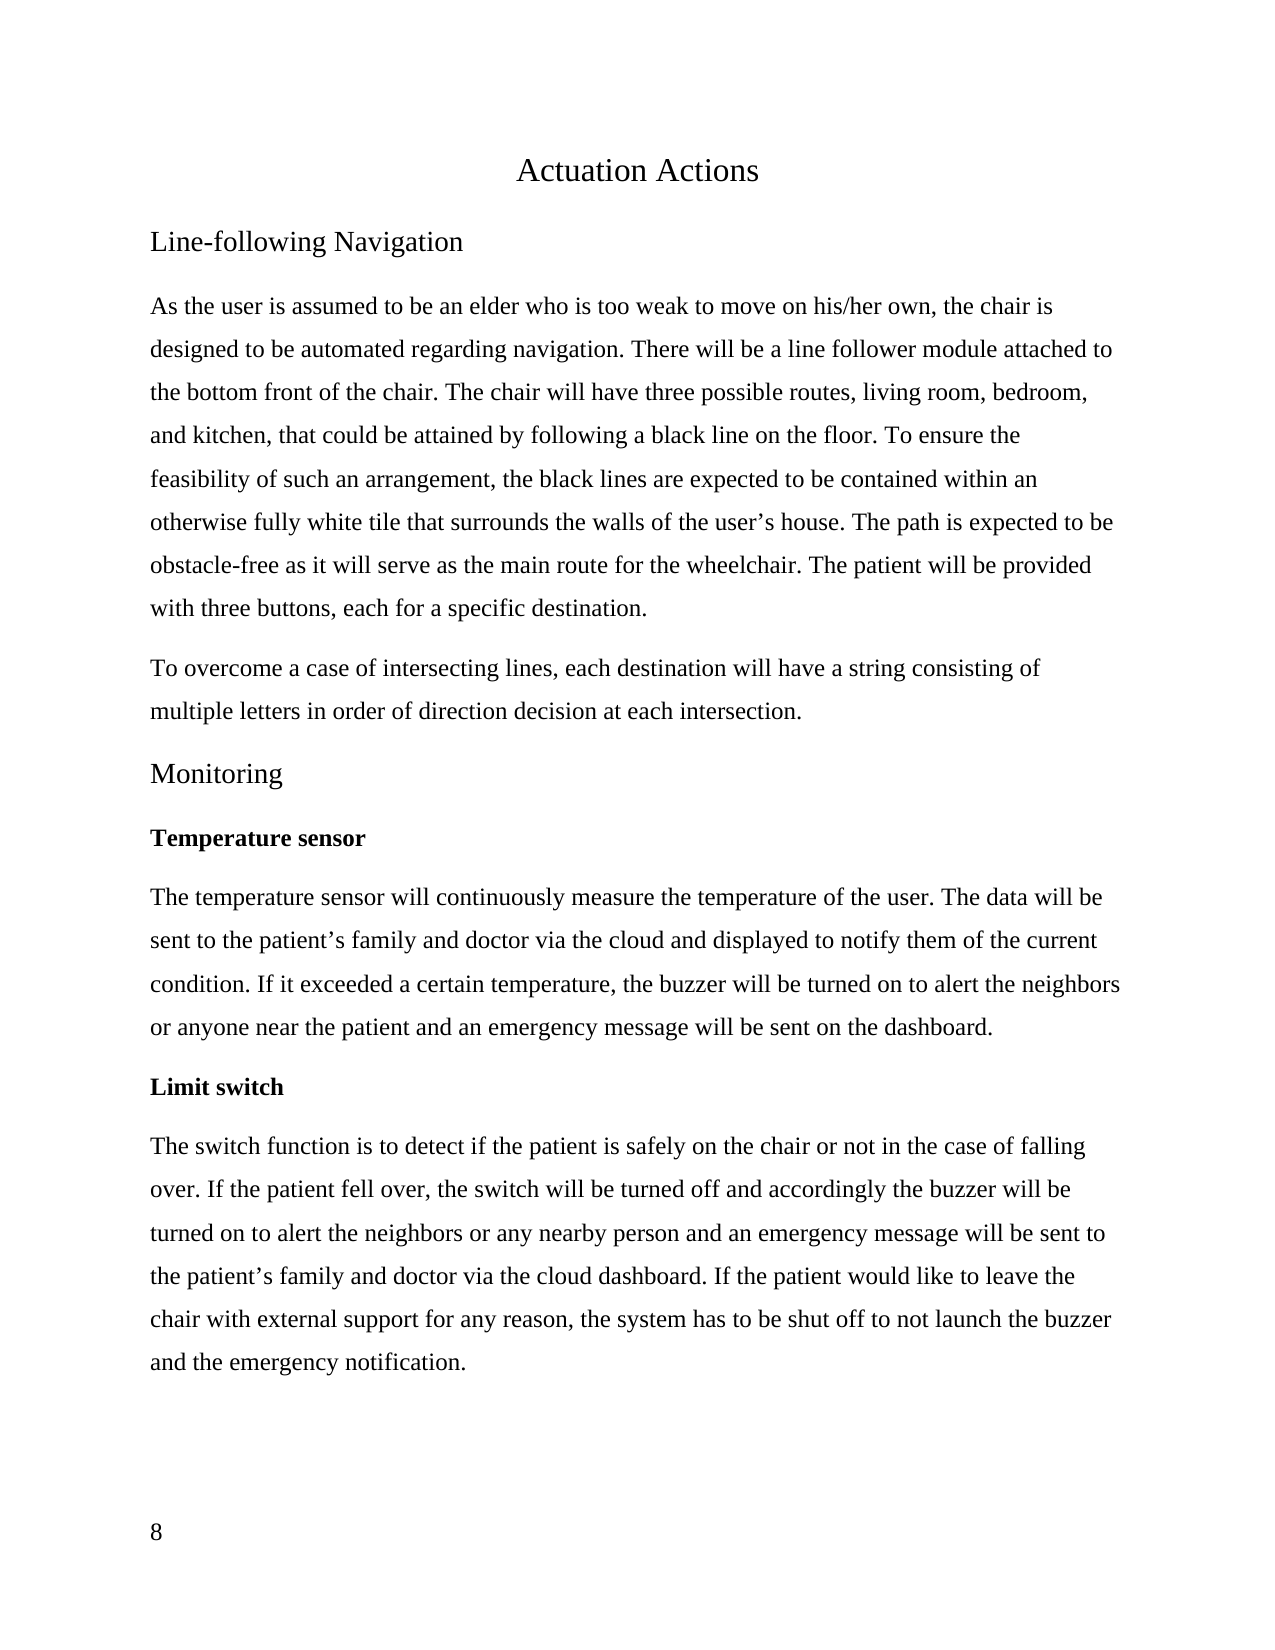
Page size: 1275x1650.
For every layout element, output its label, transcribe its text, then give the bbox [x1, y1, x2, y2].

subtitle Actuation Actions [150, 150, 1125, 188]
subtitle Line-following Navigation [150, 224, 1125, 258]
subtitle Limit switch [150, 1072, 1125, 1100]
subtitle Temperature sensor [150, 823, 1125, 851]
text The switch function is to detect if the patient is safely on the chair or not in the case of falling over. If the patient fell over, the switch will be turned off and accordingly the buzzer will be turned on to alert the neighbors or any nearby person and an emergency message will be sent to the patient’s family and doctor via the cloud dashboard. If the patient would like to leave the chair with external support for any reason, the system has to be shut off to not launch the buzzer and the emergency notification. [150, 1131, 1125, 1376]
subtitle Monitoring [150, 756, 1125, 789]
text As the user is assumed to be an elder who is too weak to move on his/her own, the chair is designed to be automated regarding navigation. There will be a line follower module attached to the bottom front of the chair. The chair will have three possible routes, living room, bedroom, and kitchen, that could be attained by following a black line on the floor. To ensure the feasibility of such an arrangement, the black lines are expected to be contained within an otherwise fully white tile that surrounds the walls of the user’s house. The path is expected to be obstacle-free as it will serve as the main route for the wheelchair. The patient will be provided with three buttons, each for a specific destination. [150, 291, 1125, 622]
text To overcome a case of intersecting lines, each destination will have a string consisting of multiple letters in order of direction decision at each intersection. [150, 653, 1125, 725]
text The temperature sensor will continuously measure the temperature of the user. The data will be sent to the patient’s family and doctor via the cloud and displayed to notify them of the current condition. If it exceeded a certain temperature, the buzzer will be turned on to alert the neighbors or anyone near the patient and an emergency message will be sent on the dashboard. [150, 882, 1125, 1041]
